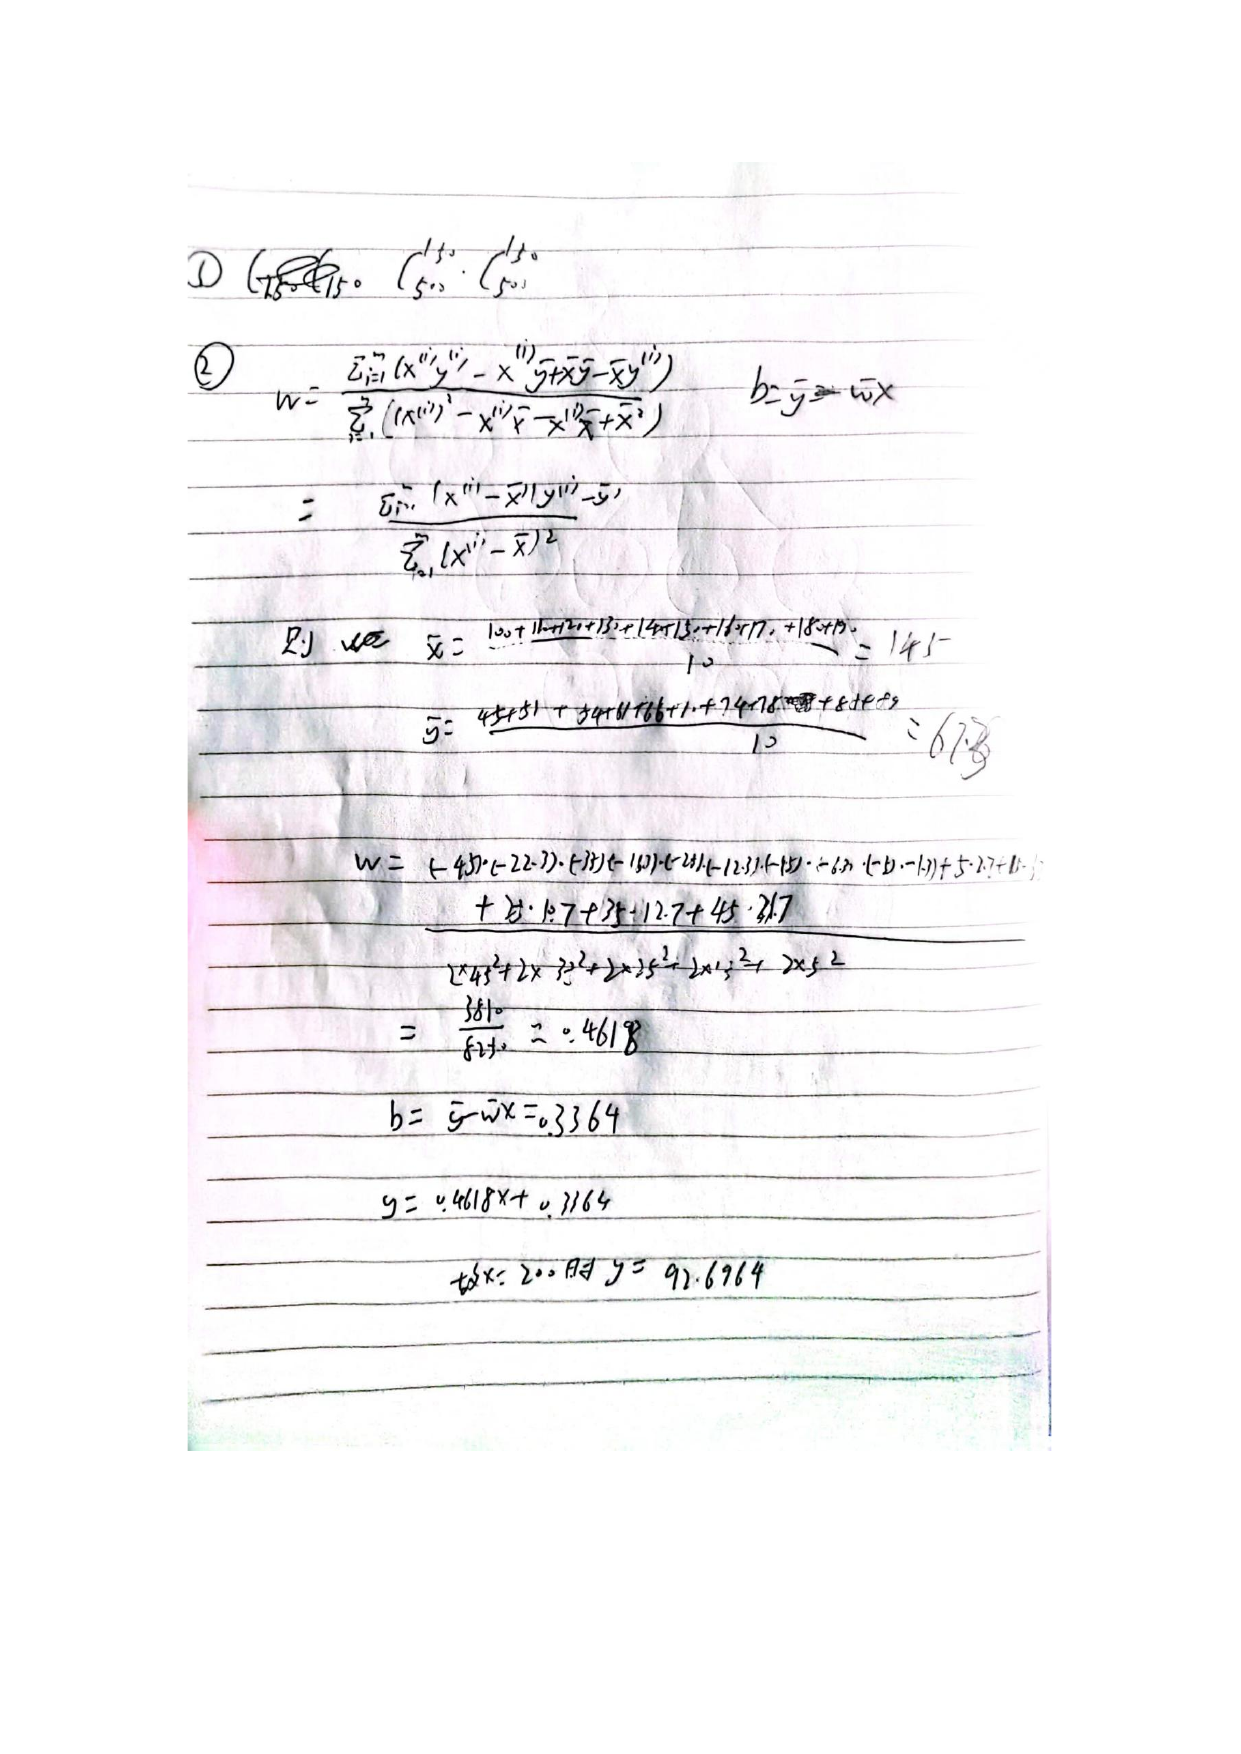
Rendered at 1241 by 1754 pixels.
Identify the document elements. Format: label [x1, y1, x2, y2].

picture [187, 162, 1052, 1451]
